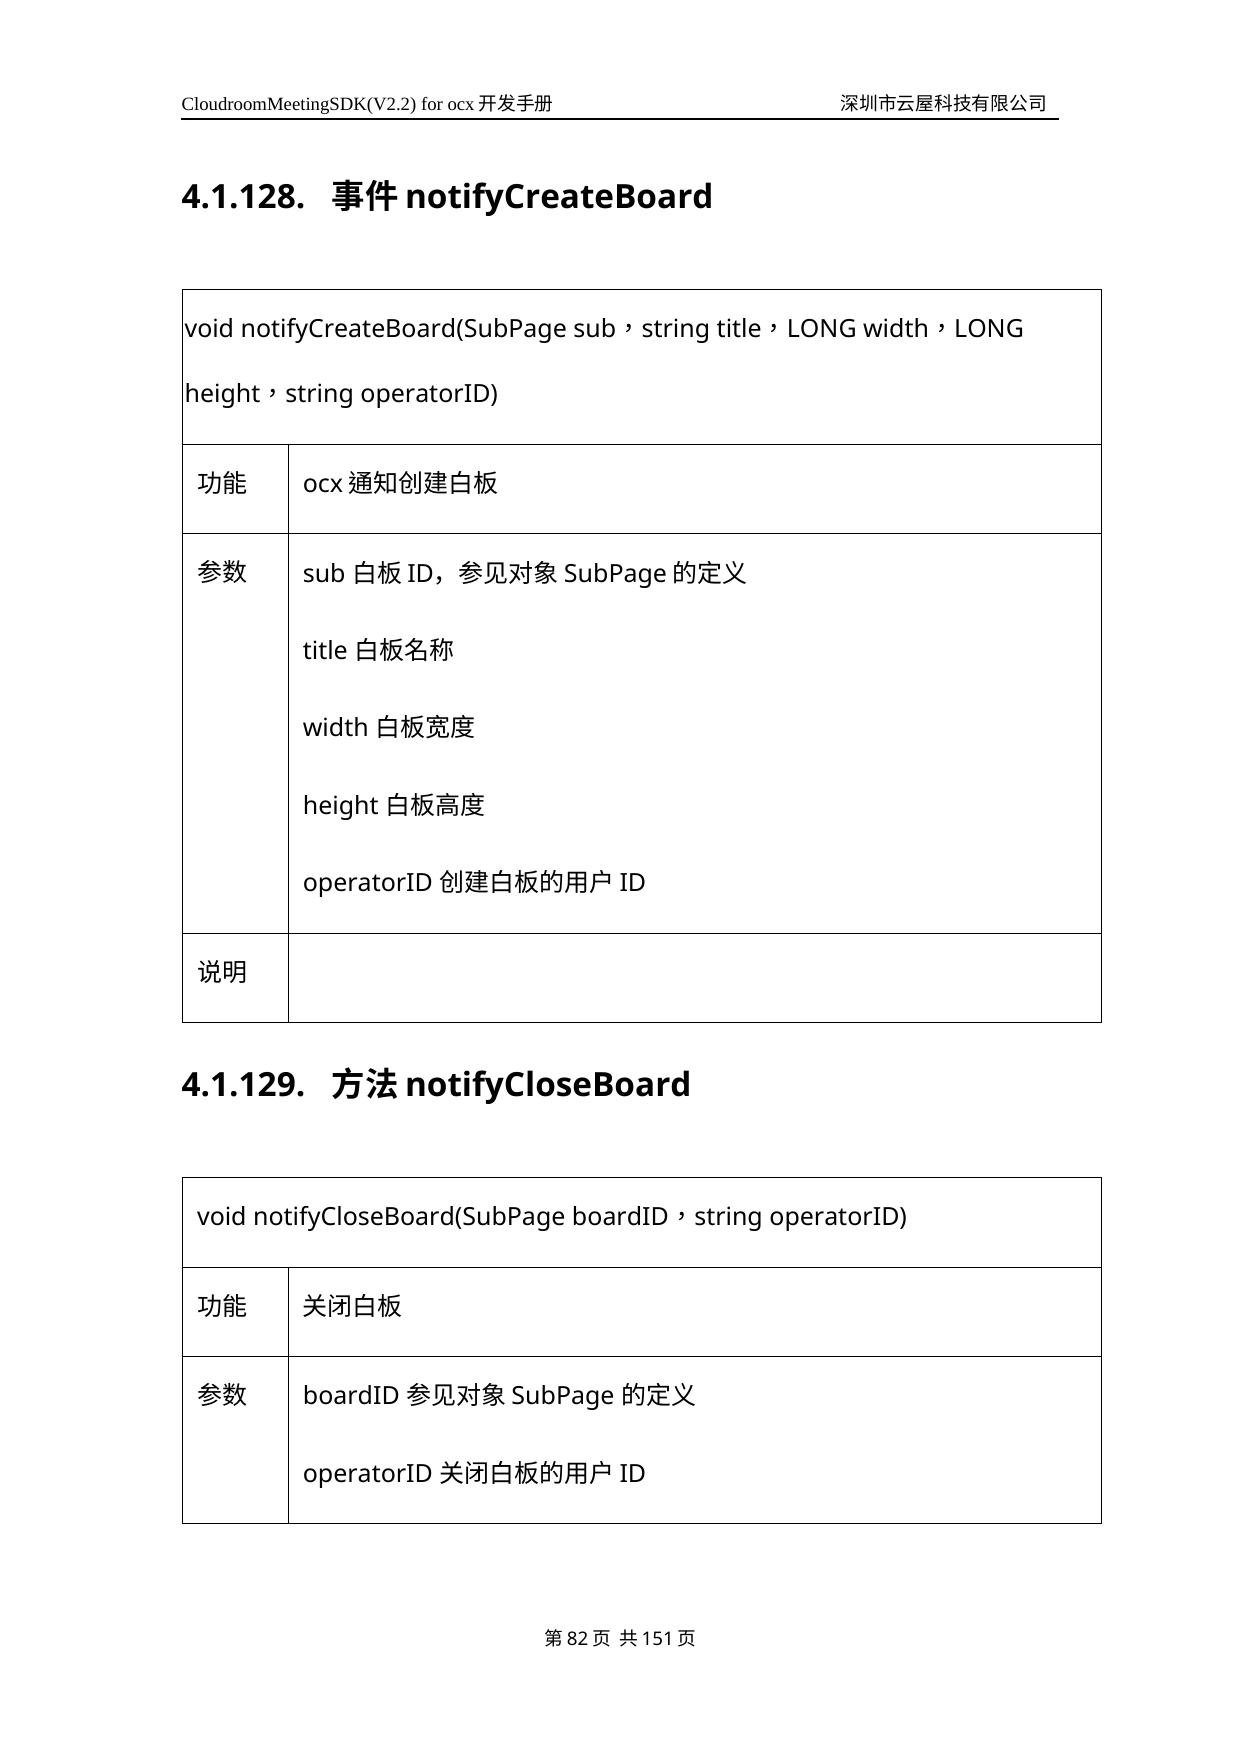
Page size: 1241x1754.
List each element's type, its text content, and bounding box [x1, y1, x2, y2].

table_cell 关闭白板 [289, 1268, 1101, 1356]
table_cell 参数 [183, 1357, 288, 1523]
table_cell 说明 [183, 934, 288, 1022]
subtitle 事件notifyCreateBoard [181, 162, 1059, 227]
table_header void notifyCloseBoard(SubPage boardID，string operatorID) [183, 1178, 1101, 1267]
subtitle 方法notifyCloseBoard [181, 1050, 1059, 1115]
table_header void notifyCreateBoard(SubPage sub，string title，LONG width，LONG height，string operatorID) [183, 290, 1101, 444]
table_cell 功能 [183, 1268, 288, 1356]
table_cell ocx通知创建白板 [289, 445, 1101, 533]
table_cell 功能 [183, 445, 288, 533]
table_cell sub 白板ID，参见对象SubPage的定义 title 白板名称 width 白板宽度 height 白板高度 operatorID 创建白板的用户ID [289, 534, 1101, 933]
table_cell boardID 参见对象SubPage 的定义 operatorID 关闭白板的用户ID [289, 1357, 1101, 1523]
table_cell [289, 934, 1101, 1022]
table_cell 参数 [183, 534, 288, 933]
